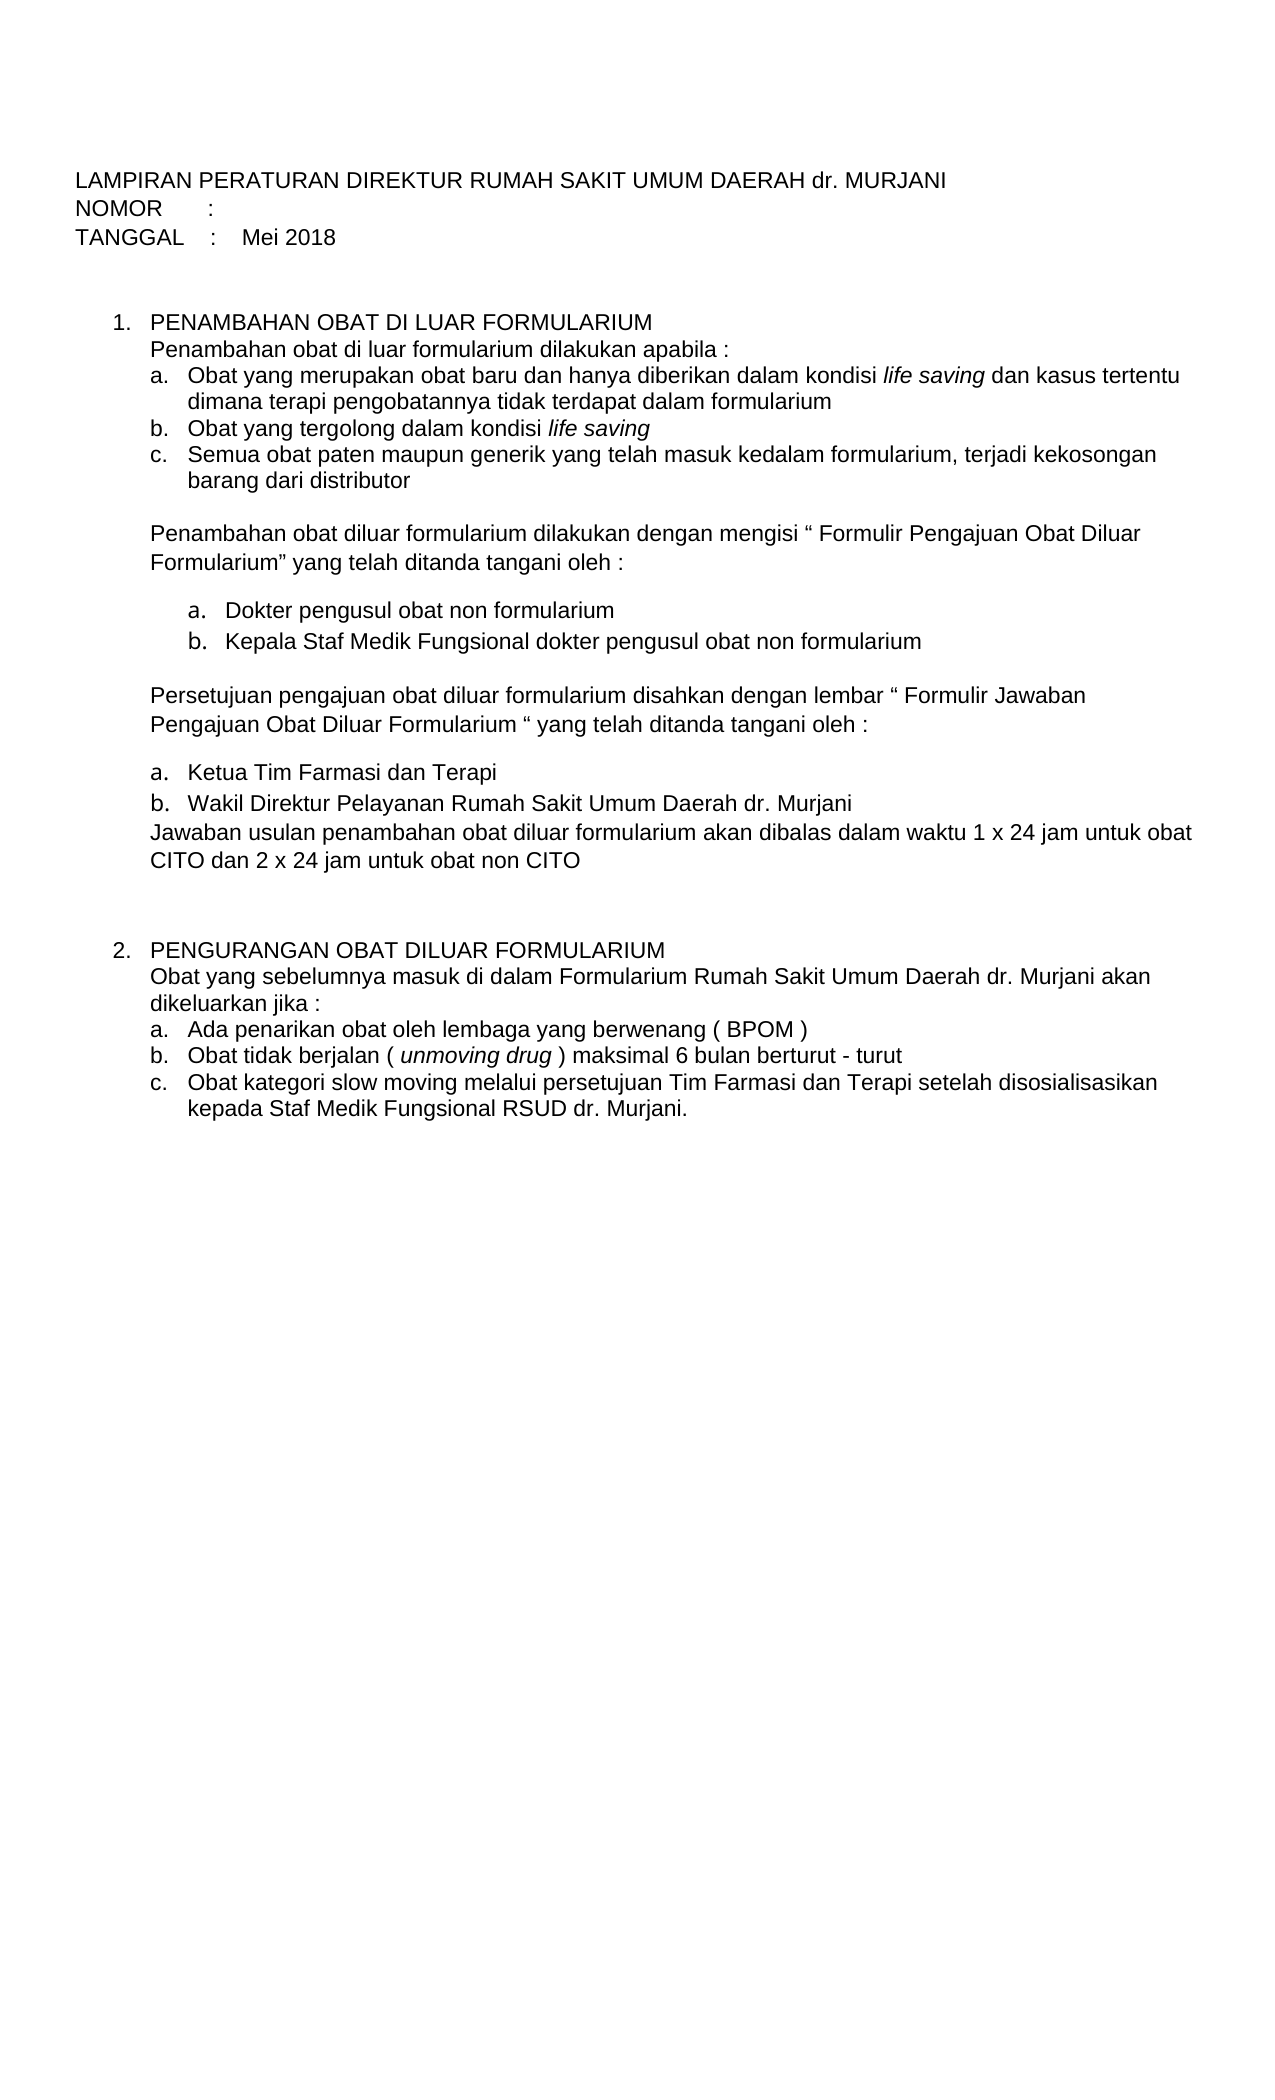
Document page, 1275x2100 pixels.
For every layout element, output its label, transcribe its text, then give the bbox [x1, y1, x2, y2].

text Persetujuan pengajuan obat diluar formularium disahkan dengan lembar “ Formulir Jawaban Pengajuan Obat Diluar Formularium “ yang telah ditanda tangani oleh : [150, 682, 1200, 737]
list Obat tidak berjalan ( unmoving drug ) maksimal 6 bulan berturut - turut [150, 1042, 1200, 1069]
text NOMOR : [75, 195, 1200, 222]
list Ada penarikan obat oleh lembaga yang berwenang ( BPOM ) [150, 1016, 1200, 1042]
list Obat yang tergolong dalam kondisi life saving [150, 414, 1200, 441]
list Obat yang merupakan obat baru dan hanya diberikan dalam kondisi life saving dan kasus tertentu dimana terapi pengobatannya tidak terdapat dalam formularium [150, 362, 1200, 414]
list Penambahan obat di luar formularium dilakukan apabila : [150, 336, 1200, 362]
text TANGGAL : Mei 2018 [75, 224, 1200, 250]
text LAMPIRAN PERATURAN DIREKTUR RUMAH SAKIT UMUM DAERAH dr. MURJANI [75, 167, 1200, 193]
text Penambahan obat diluar formularium dilakukan dengan mengisi “ Formulir Pengajuan Obat Diluar Formularium” yang telah ditanda tangani oleh : [150, 520, 1200, 575]
list Ketua Tim Farmasi dan Terapi [150, 756, 1200, 787]
list Semua obat paten maupun generik yang telah masuk kedalam formularium, terjadi kekosongan barang dari distributor [150, 441, 1200, 494]
list Kepala Staf Medik Fungsional dokter pengusul obat non formularium [187, 625, 1200, 656]
list PENAMBAHAN OBAT DI LUAR FORMULARIUM [112, 309, 1200, 336]
list Obat kategori slow moving melalui persetujuan Tim Farmasi dan Terapi setelah disosialisasikan kepada Staf Medik Fungsional RSUD dr. Murjani. [150, 1069, 1200, 1122]
list Wakil Direktur Pelayanan Rumah Sakit Umum Daerah dr. Murjani [150, 787, 1200, 818]
list Obat yang sebelumnya masuk di dalam Formularium Rumah Sakit Umum Daerah dr. Murjani akan dikeluarkan jika : [150, 963, 1200, 1016]
list PENGURANGAN OBAT DILUAR FORMULARIUM [112, 937, 1200, 963]
text Jawaban usulan penambahan obat diluar formularium akan dibalas dalam waktu 1 x 24 jam untuk obat CITO dan 2 x 24 jam untuk obat non CITO [150, 818, 1200, 873]
list Dokter pengusul obat non formularium [187, 593, 1200, 625]
